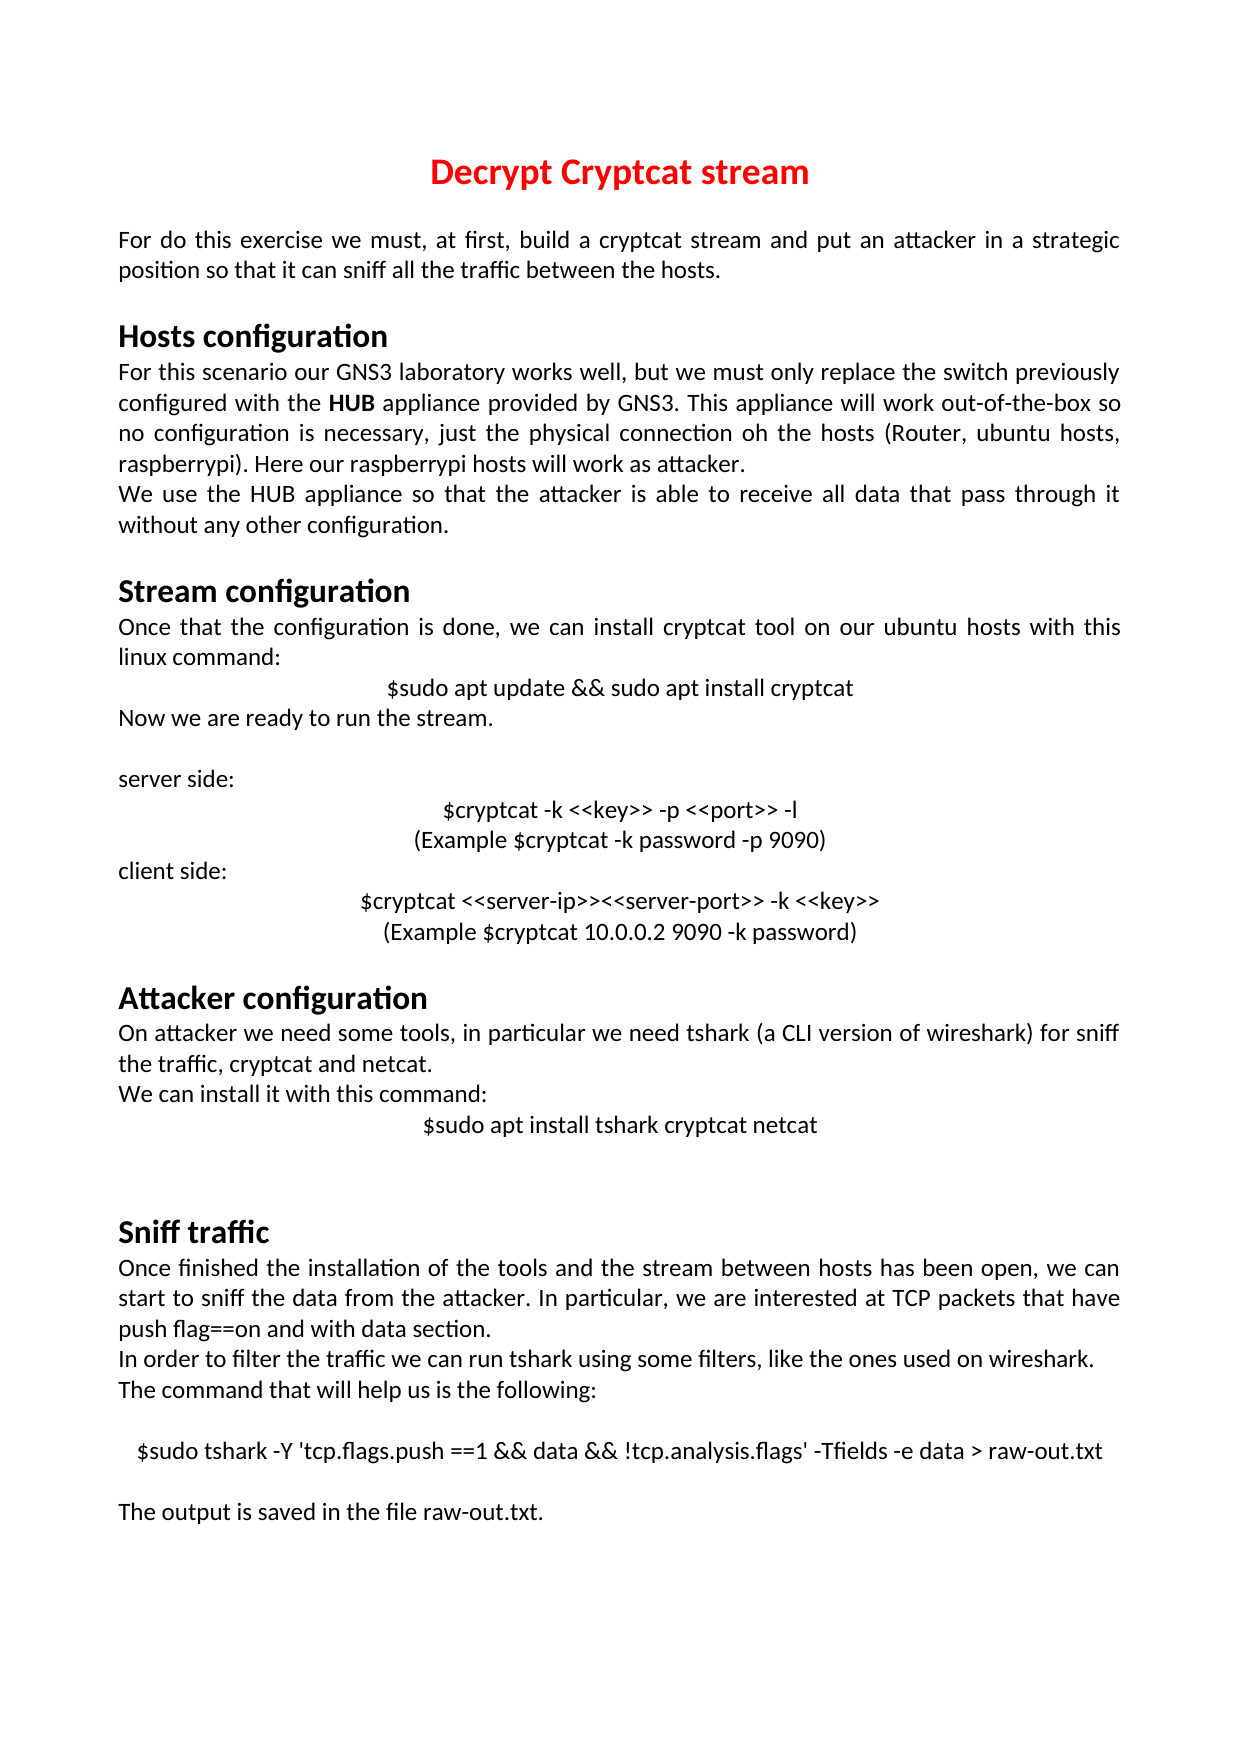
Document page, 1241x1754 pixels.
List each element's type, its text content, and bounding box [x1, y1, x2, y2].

text On attacker we need some tools, in particular we need tshark (a CLI version of wireshark) for sniff the traffic, cryptcat and netcat. [118, 1018, 1122, 1079]
text The output is saved in the file raw-out.txt. [118, 1496, 1122, 1526]
text In order to filter the traffic we can run tshark using some filters, like the ones used on wireshark. [118, 1343, 1122, 1374]
text Stream configuration [118, 570, 1122, 611]
text Once finished the installation of the tools and the stream between hosts has been open, we can start to sniff the data from the attacker. In particular, we are interested at TCP packets that have push flag==on and with data section. [118, 1252, 1122, 1343]
text The command that will help us is the following: [118, 1374, 1122, 1404]
text client side: [118, 855, 1122, 885]
text server side: [118, 763, 1122, 794]
text Once that the configuration is done, we can install cryptcat tool on our ubuntu hosts with this linux command: [118, 611, 1122, 672]
text Sniff traffic [118, 1211, 1122, 1252]
text (Example $cryptcat -k password -p 9090) [118, 824, 1122, 855]
text $cryptcat <<server-ip>><<server-port>> -k <<key>> [118, 885, 1122, 916]
text Decrypt Cryptcat stream [118, 148, 1122, 193]
text We can install it with this command: [118, 1079, 1122, 1109]
text $cryptcat -k <<key>> -p <<port>> -l [118, 794, 1122, 824]
text For do this exercise we must, at first, build a cryptcat stream and put an attacker in a strategic position so that it can sniff all the traffic between the hosts. [118, 224, 1122, 285]
text $sudo apt install tshark cryptcat netcat [118, 1109, 1122, 1140]
text Attacker configuration [118, 977, 1122, 1018]
text (Example $cryptcat 10.0.0.2 9090 -k password) [118, 916, 1122, 946]
text Now we are ready to run the stream. [118, 702, 1122, 733]
text $sudo tshark -Y 'tcp.flags.push ==1 && data && !tcp.analysis.flags' -Tfields -e data > raw-out.txt [118, 1435, 1122, 1465]
text Hosts configuration [118, 316, 1122, 356]
text We use the HUB appliance so that the attacker is able to receive all data that pass through it without any other configuration. [118, 478, 1122, 539]
text $sudo apt update && sudo apt install cryptcat [118, 672, 1122, 702]
text For this scenario our GNS3 laboratory works well, but we must only replace the switch previously configured with the HUB appliance provided by GNS3. This appliance will work out-of-the-box so no configuration is necessary, just the physical connection oh the hosts (Router, ubuntu hosts, raspberrypi). Here our raspberrypi hosts will work as attacker. [118, 356, 1122, 478]
